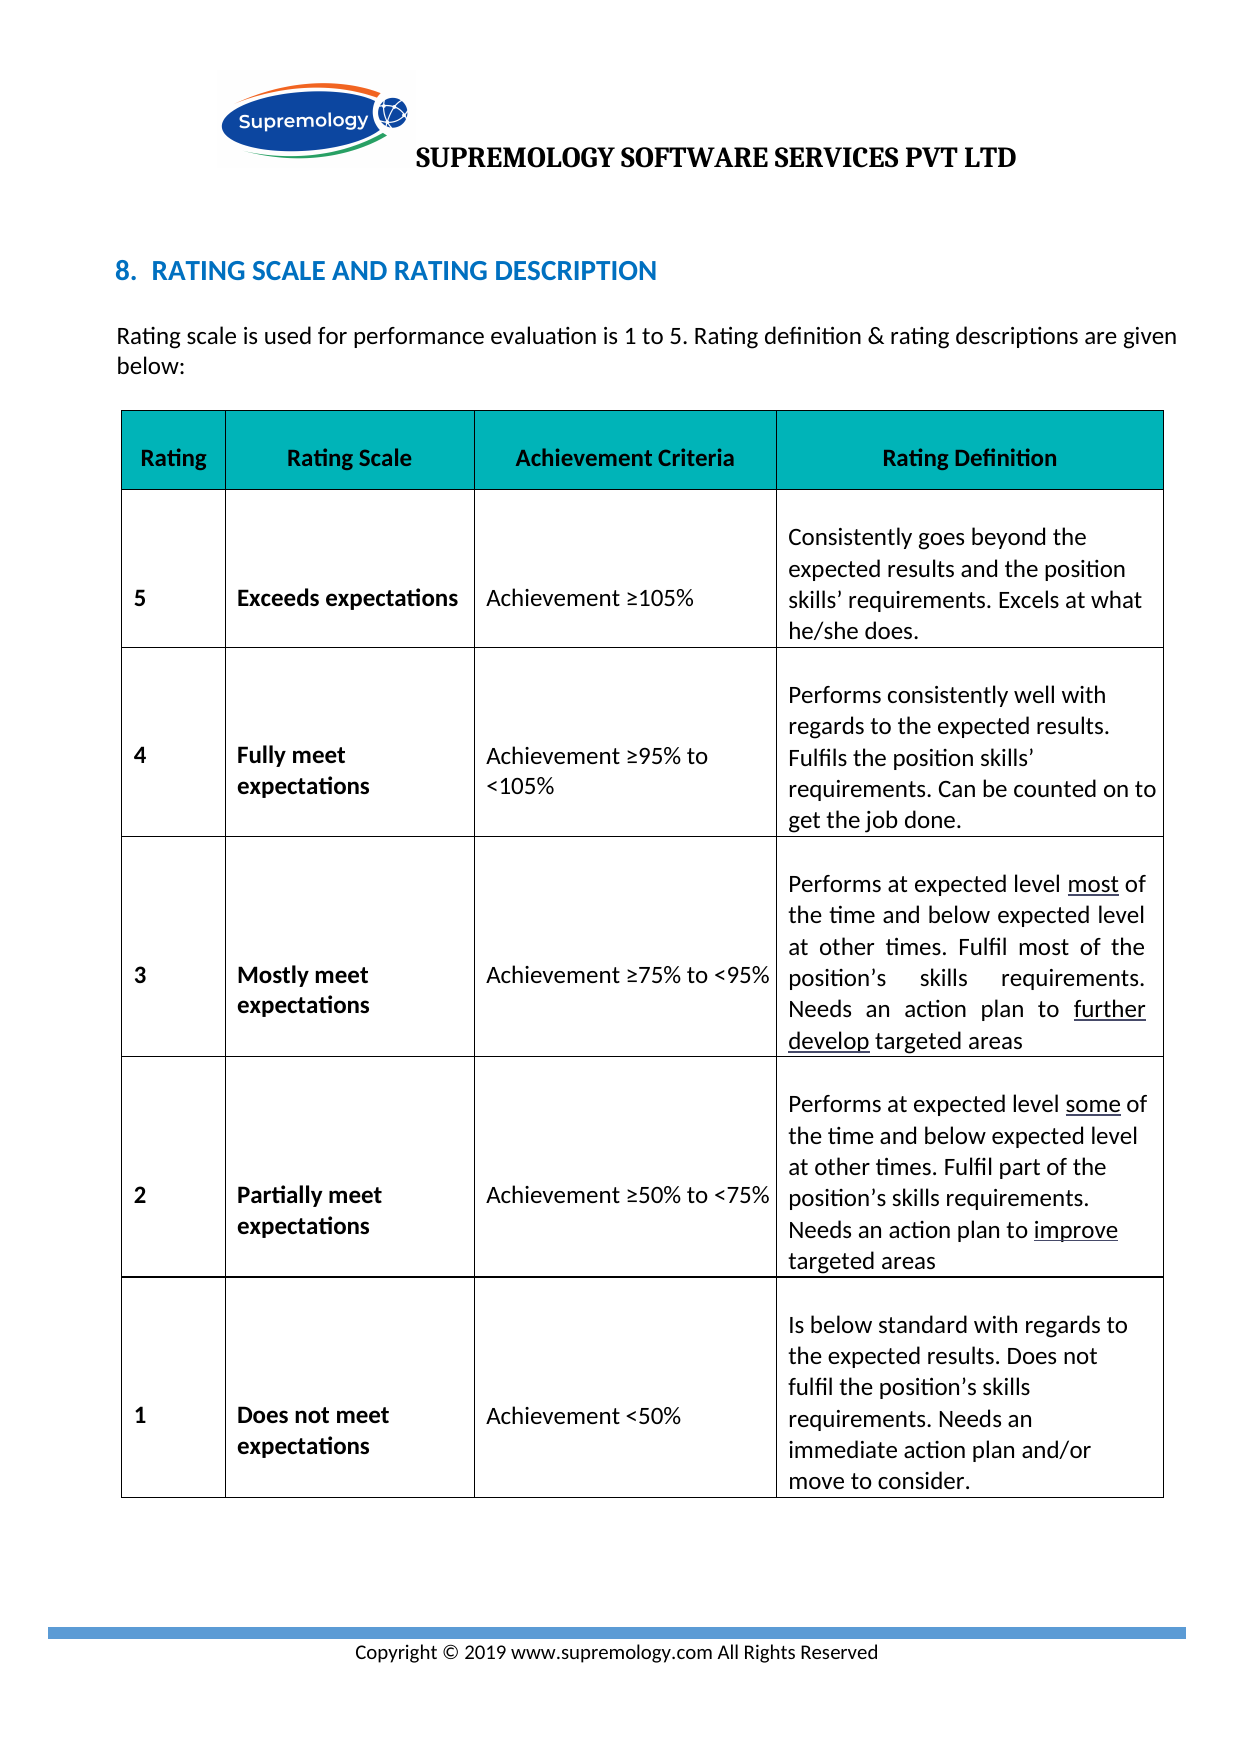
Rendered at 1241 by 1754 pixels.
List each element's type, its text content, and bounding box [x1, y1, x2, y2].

table_cell 1 [122, 1278, 225, 1497]
table_header Rating Scale [226, 411, 474, 489]
table_cell Performs at expected level most of the time and below expected level at other times. Fulfil most of the position’s skills requirements. Needs an action plan to further develop targeted areas [777, 837, 1163, 1056]
table_header Achievement Criteria [475, 411, 776, 489]
table_cell Achievement ≥95% to <105% [475, 648, 776, 836]
table_cell Achievement <50% [475, 1278, 776, 1497]
table_cell 5 [122, 490, 225, 647]
table_cell 3 [122, 837, 225, 1056]
table_cell Achievement ≥75% to <95% [475, 837, 776, 1056]
picture [217, 70, 417, 168]
table_cell Fully meet expectations [226, 648, 474, 836]
table_cell Achievement ≥105% [475, 490, 776, 647]
table_cell Performs at expected level some of the time and below expected level at other times. Fulfil part of the position’s skills requirements. Needs an action plan to improve targeted areas [777, 1057, 1163, 1276]
table_cell 4 [122, 648, 225, 836]
table_cell Consistently goes beyond the expected results and the position skills’ requirements. Excels at what he/she does. [777, 490, 1163, 647]
table_cell Achievement ≥50% to <75% [475, 1057, 776, 1276]
table_header Rating Definition [777, 411, 1163, 489]
table_cell Mostly meet expectations [226, 837, 474, 1056]
table_cell Partially meet expectations [226, 1057, 474, 1276]
table_cell 2 [122, 1057, 225, 1276]
table_cell Exceeds expectations [226, 490, 474, 647]
text Rating scale is used for performance evaluation is 1 to 5. Rating definition & rating descriptions are given below: [116, 320, 1186, 381]
list RATING SCALE AND RATING DESCRIPTION [115, 252, 1186, 288]
table_header Rating [122, 411, 225, 489]
table_cell Does not meet expectations [226, 1278, 474, 1497]
table_cell Performs consistently well with regards to the expected results. Fulfils the position skills’ requirements. Can be counted on to get the job done. [777, 648, 1163, 836]
table_cell Is below standard with regards to the expected results. Does not fulfil the position’s skills requirements. Needs an immediate action plan and/or move to consider. [777, 1278, 1163, 1497]
